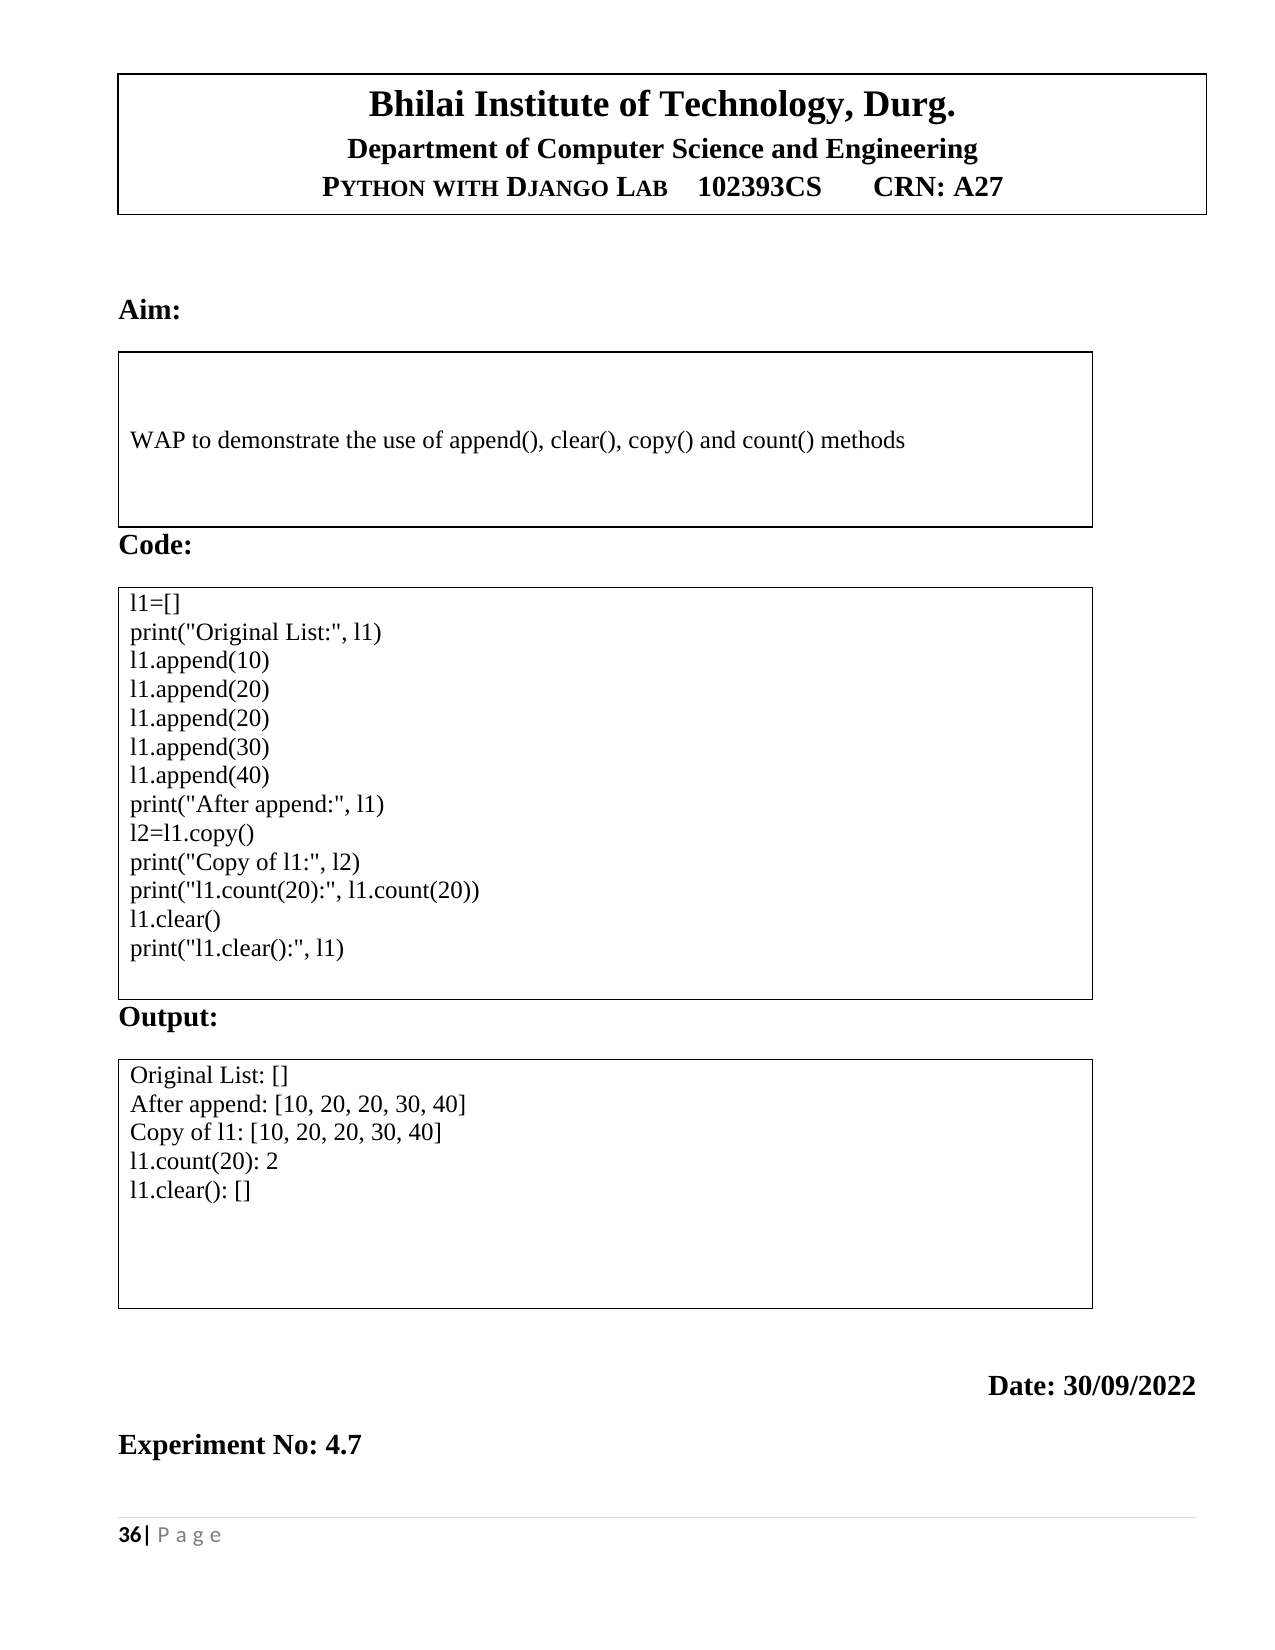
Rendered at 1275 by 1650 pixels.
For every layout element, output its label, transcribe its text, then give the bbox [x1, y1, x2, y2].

table_header WAP to demonstrate the use of append(), clear(), copy() and count() methods [119, 353, 1092, 526]
text Experiment No: 4.7 [118, 1427, 1196, 1461]
table_header Original List: [] After append: [10, 20, 20, 30, 40] Copy of l1: [10, 20, 20, 30, 40] l1.count(20): 2 l1.clear(): [] [119, 1060, 1092, 1307]
table_header l1=[] print("Original List:", l1) l1.append(10) l1.append(20) l1.append(20) l1.append(30) l1.append(40) print("After append:", l1) l2=l1.copy() print("Copy of l1:", l2) print("l1.count(20):", l1.count(20)) l1.clear() print("l1.clear():", l1) [119, 588, 1092, 998]
text Aim: [118, 292, 1196, 326]
text Output: [118, 999, 1196, 1033]
text Code: [118, 527, 1196, 561]
text Date: 30/09/2022 [118, 1368, 1196, 1401]
